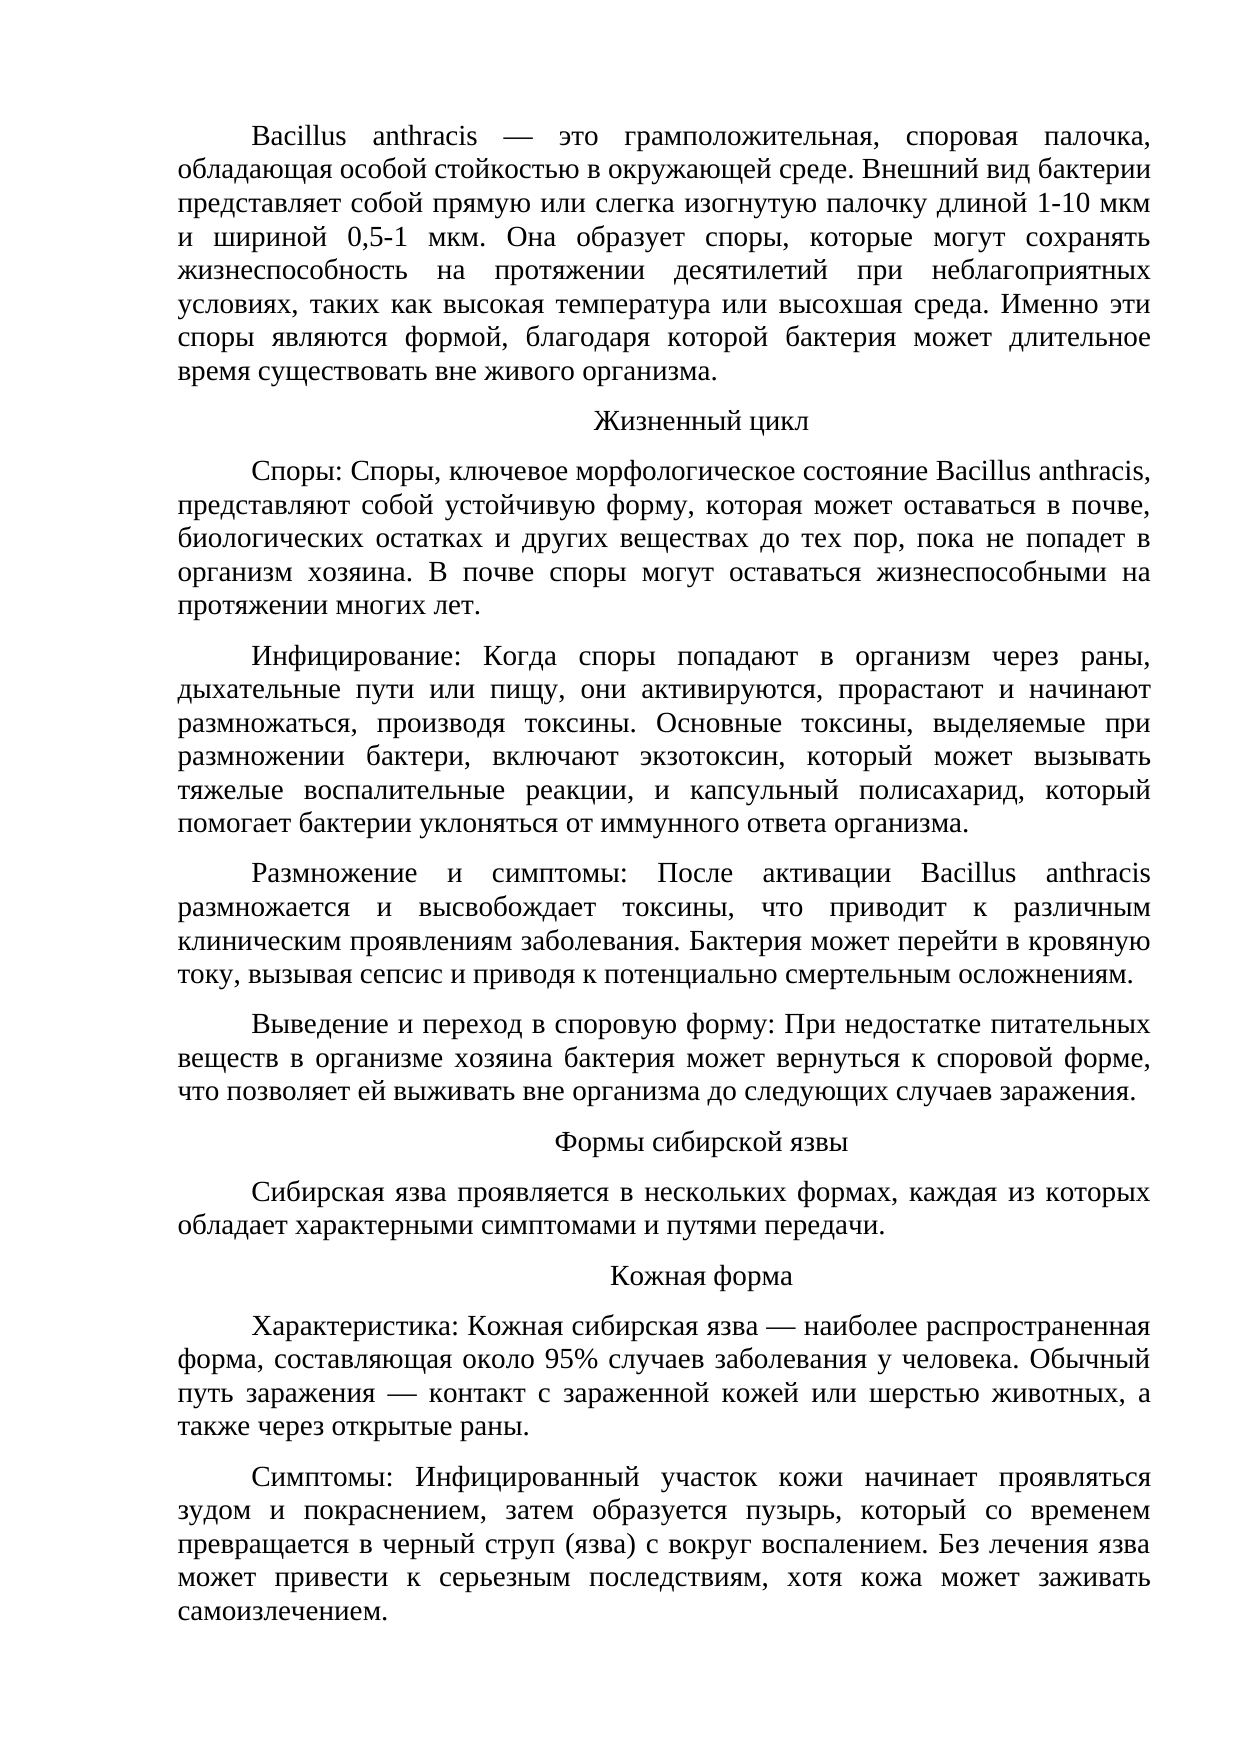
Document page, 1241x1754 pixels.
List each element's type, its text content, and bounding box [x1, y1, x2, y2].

text Характеристика: Кожная сибирская язва — наиболее распространенная форма, составляющая около 95% случаев заболевания у человека. Обычный путь заражения — контакт с зараженной кожей или шерстью животных, а также через открытые раны. [177, 1308, 1152, 1442]
text Сибирская язва проявляется в нескольких формах, каждая из которых обладает характерными симптомами и путями передачи. [177, 1174, 1152, 1241]
text Инфицирование: Когда споры попадают в организм через раны, дыхательные пути или пищу, они активируются, прорастают и начинают размножаться, производя токсины. Основные токсины, выделяемые при размножении бактери, включают экзотоксин, который может вызывать тяжелые воспалительные реакции, и капсульный полисахарид, который помогает бактерии уклоняться от иммунного ответа организма. [177, 638, 1152, 839]
text Формы сибирской язвы [177, 1124, 1152, 1157]
text Кожная форма [177, 1258, 1152, 1291]
text Bacillus anthracis — это грамположительная, споровая палочка, обладающая особой стойкостью в окружающей среде. Внешний вид бактерии представляет собой прямую или слегка изогнутую палочку длиной 1-10 мкм и шириной 0,5-1 мкм. Она образует споры, которые могут сохранять жизнеспособность на протяжении десятилетий при неблагоприятных условиях, таких как высокая температура или высохшая среда. Именно эти споры являются формой, благодаря которой бактерия может длительное время существовать вне живого организма. [177, 118, 1152, 386]
text Жизненный цикл [177, 403, 1152, 437]
text Споры: Споры, ключевое морфологическое состояние Bacillus anthracis, представляют собой устойчивую форму, которая может оставаться в почве, биологических остатках и других веществах до тех пор, пока не попадет в организм хозяина. В почве споры могут оставаться жизнеспособными на протяжении многих лет. [177, 453, 1152, 621]
text Размножение и симптомы: После активации Bacillus anthracis размножается и высвобождает токсины, что приводит к различным клиническим проявлениям заболевания. Бактерия может перейти в кровяную току, вызывая сепсис и приводя к потенциально смертельным осложнениям. [177, 856, 1152, 990]
text Выведение и переход в споровую форму: При недостатке питательных веществ в организме хозяина бактерия может вернуться к споровой форме, что позволяет ей выживать вне организма до следующих случаев заражения. [177, 1006, 1152, 1107]
text Симптомы: Инфицированный участок кожи начинает проявляться зудом и покраснением, затем образуется пузырь, который со временем превращается в черный струп (язва) с вокруг воспалением. Без лечения язва может привести к серьезным последствиям, хотя кожа может заживать самоизлечением. [177, 1459, 1152, 1626]
